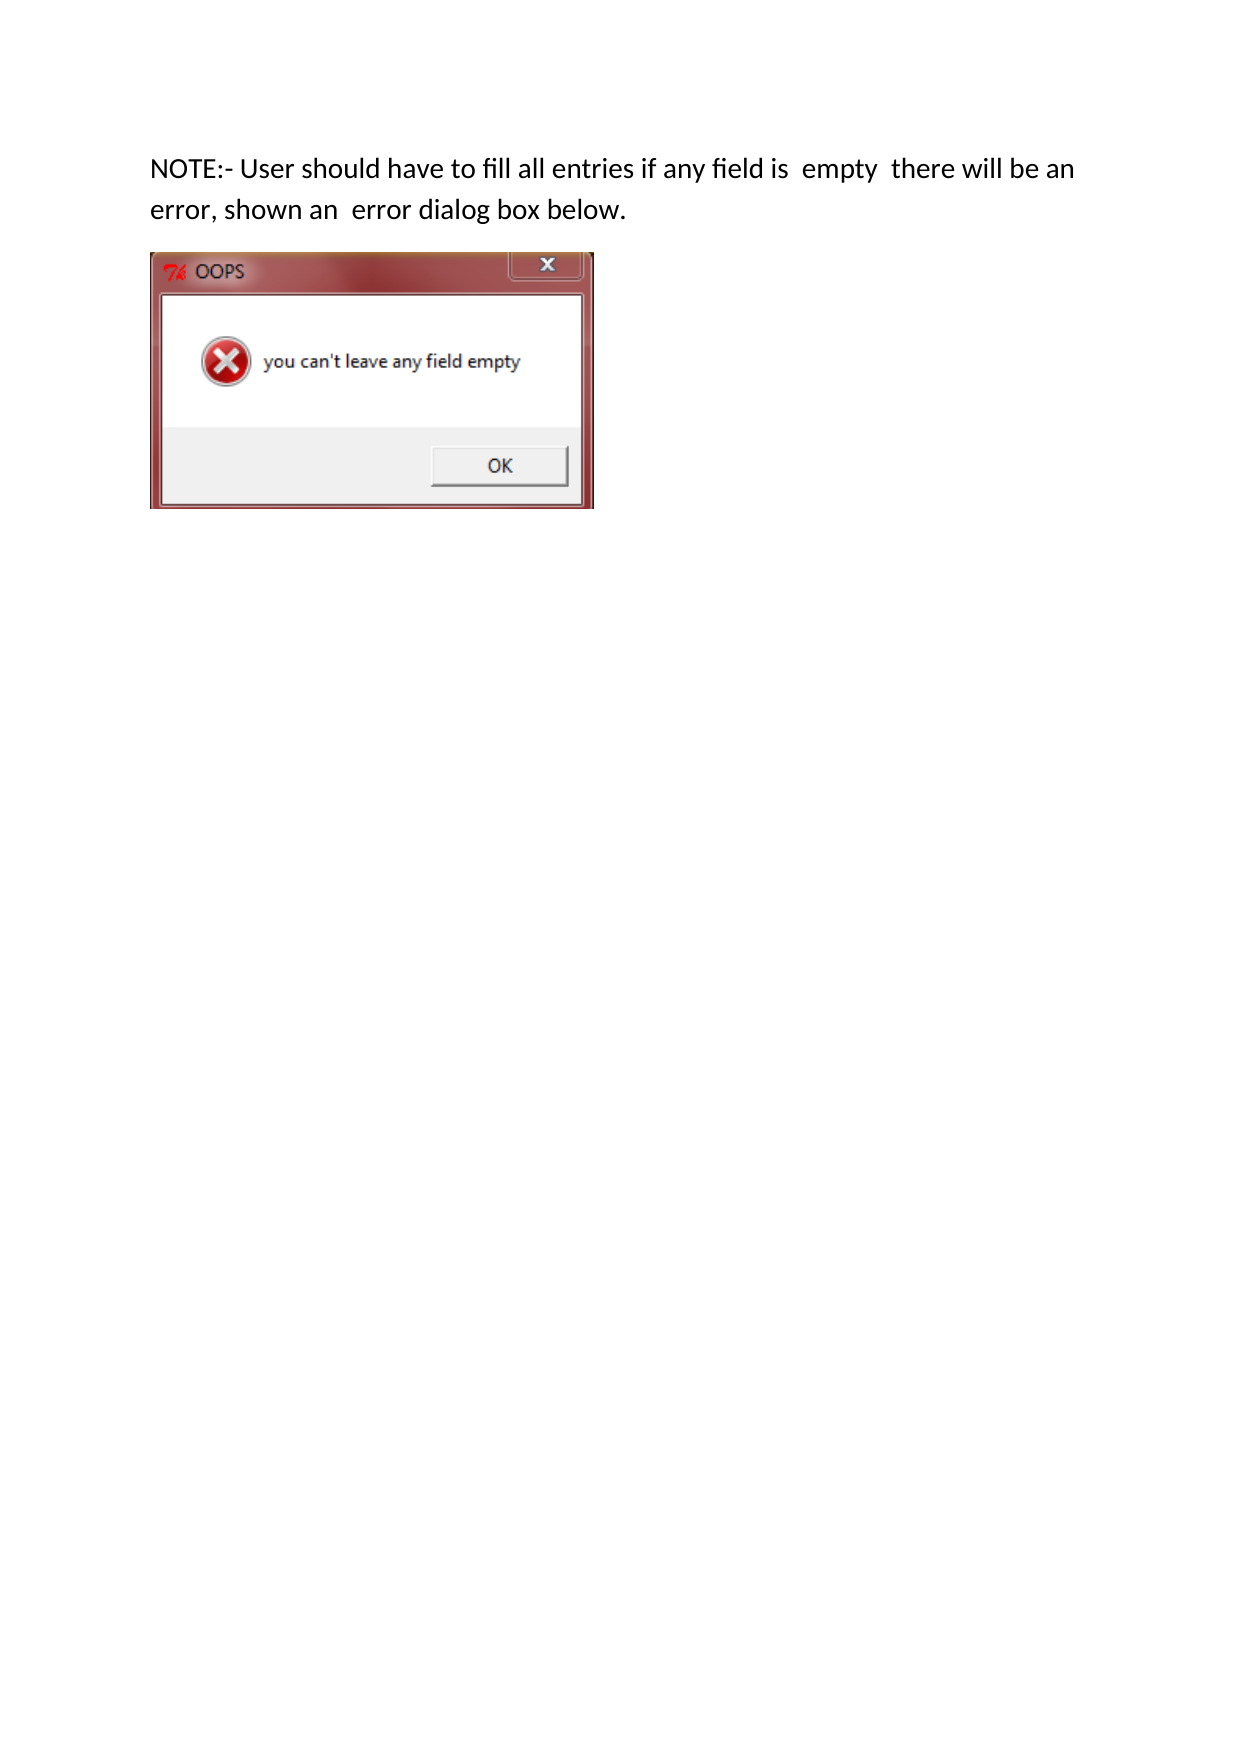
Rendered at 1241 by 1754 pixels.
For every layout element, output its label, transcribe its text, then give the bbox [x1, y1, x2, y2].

text NOTE:- User should have to fill all entries if any field is empty there will be an error, shown an error dialog box below. [150, 150, 1090, 227]
picture [150, 252, 594, 509]
